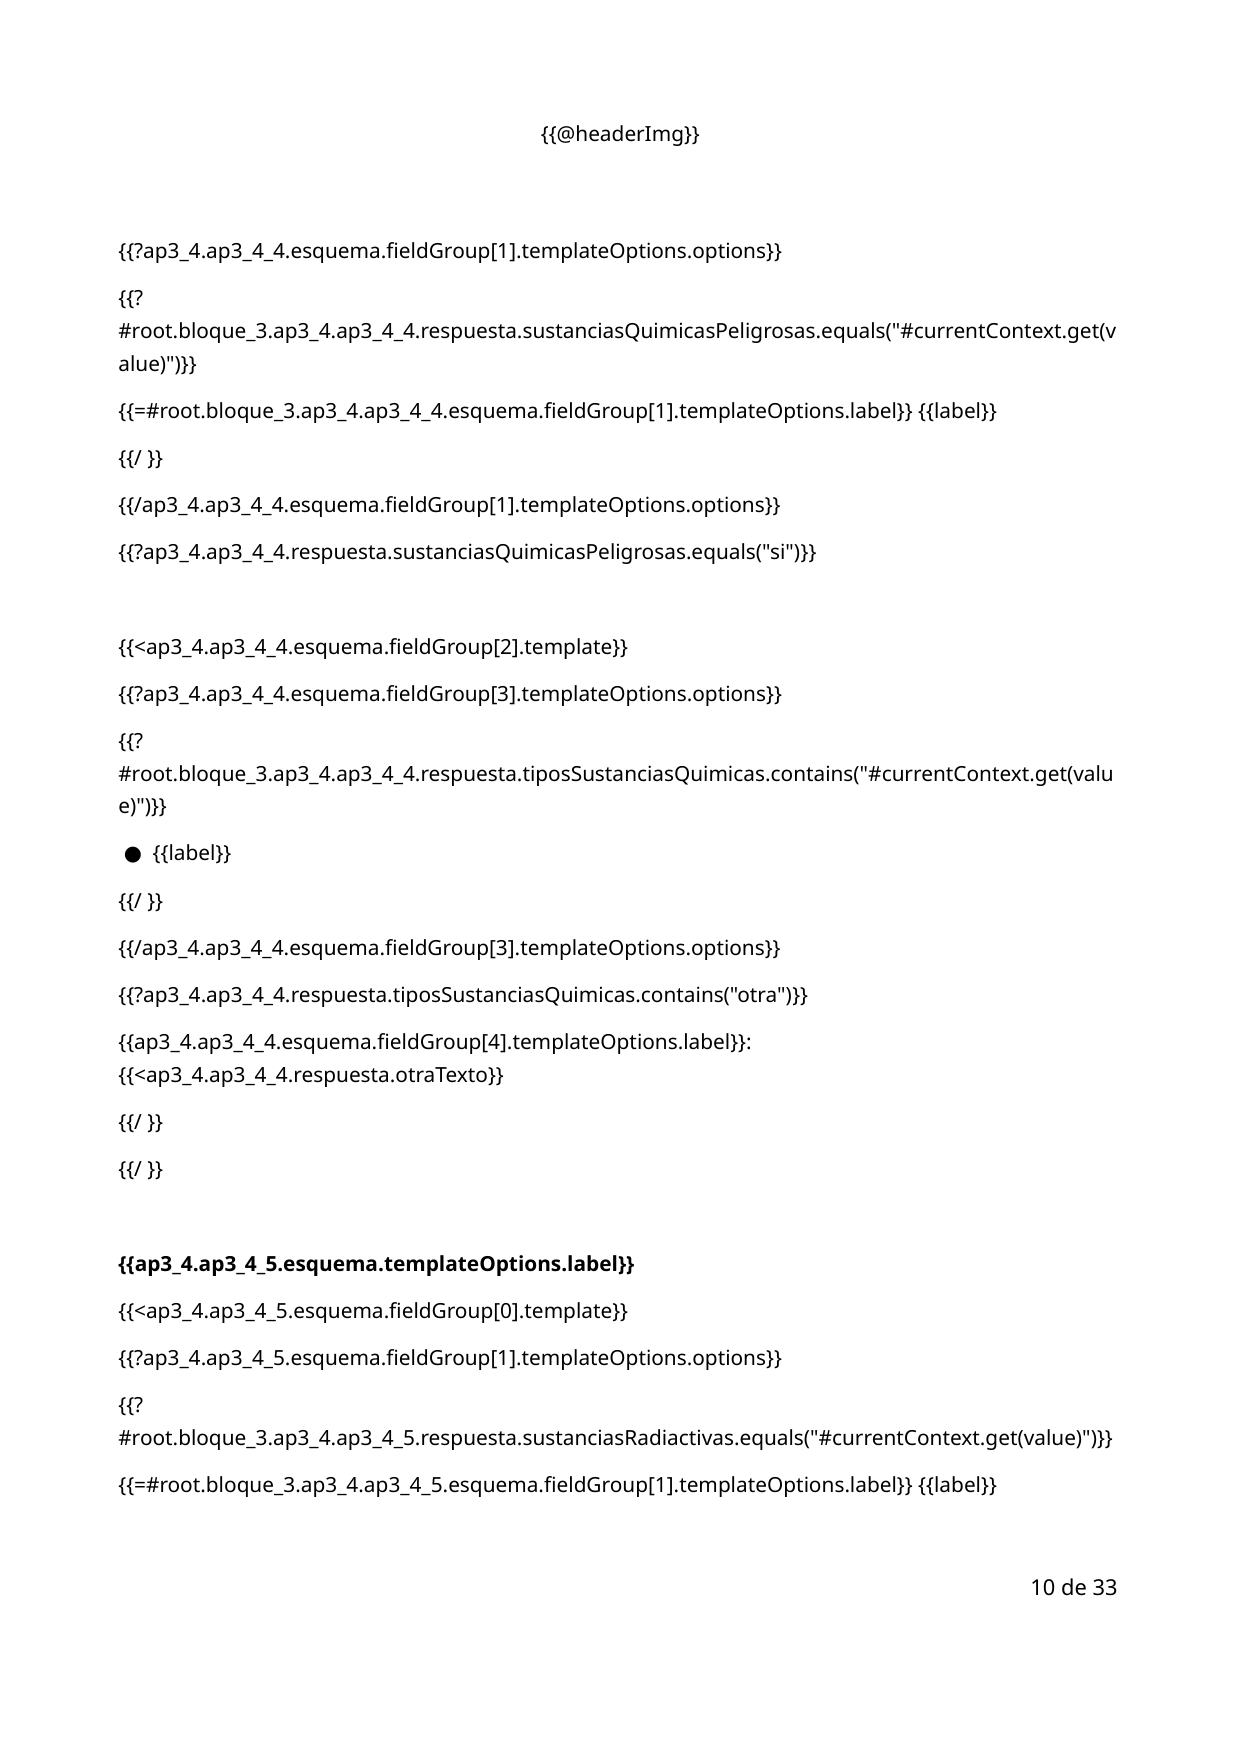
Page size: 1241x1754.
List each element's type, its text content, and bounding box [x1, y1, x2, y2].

list {{? #root.bloque_3.ap3_4.ap3_4_4.respuesta.tiposSustanciasQuimicas.contains("#currentContext.get(value)")}} [118, 726, 1122, 820]
list {{=#root.bloque_3.ap3_4.ap3_4_5.esquema.fieldGroup[1].templateOptions.label}} {{label}} [118, 1470, 1122, 1498]
list {{/ }} [118, 886, 1122, 914]
list {{/ap3_4.ap3_4_4.esquema.fieldGroup[3].templateOptions.options}} [118, 933, 1122, 961]
list {{/ }} [118, 1154, 1122, 1183]
list {{=#root.bloque_3.ap3_4.ap3_4_4.esquema.fieldGroup[1].templateOptions.label}} {{label}} [118, 396, 1122, 424]
list {{? #root.bloque_3.ap3_4.ap3_4_4.respuesta.sustanciasQuimicasPeligrosas.equals("#currentContext.get(value)")}} [118, 283, 1122, 377]
list {{?ap3_4.ap3_4_4.respuesta.sustanciasQuimicasPeligrosas.equals("si")}} [118, 537, 1122, 566]
list {{<ap3_4.ap3_4_4.esquema.fieldGroup[2].template}} [118, 632, 1122, 660]
list {{ap3_4.ap3_4_4.esquema.fieldGroup[4].templateOptions.label}}: {{<ap3_4.ap3_4_4.respuesta.otraTexto}} [118, 1027, 1122, 1088]
list ● {{label}} [118, 838, 1122, 867]
list {{?ap3_4.ap3_4_5.esquema.fieldGroup[1].templateOptions.options}} [118, 1343, 1122, 1371]
list {{?ap3_4.ap3_4_4.esquema.fieldGroup[3].templateOptions.options}} [118, 679, 1122, 707]
list {{? #root.bloque_3.ap3_4.ap3_4_5.respuesta.sustanciasRadiactivas.equals("#currentContext.get(value)")}} [118, 1390, 1122, 1451]
list {{<ap3_4.ap3_4_5.esquema.fieldGroup[0].template}} [118, 1296, 1122, 1324]
list {{?ap3_4.ap3_4_4.respuesta.tiposSustanciasQuimicas.contains("otra")}} [118, 980, 1122, 1008]
list {{/ }} [118, 443, 1122, 471]
list {{ap3_4.ap3_4_5.esquema.templateOptions.label}} [118, 1249, 1122, 1277]
list {{/ }} [118, 1107, 1122, 1136]
list {{/ap3_4.ap3_4_4.esquema.fieldGroup[1].templateOptions.options}} [118, 490, 1122, 519]
list {{?ap3_4.ap3_4_4.esquema.fieldGroup[1].templateOptions.options}} [118, 236, 1122, 265]
